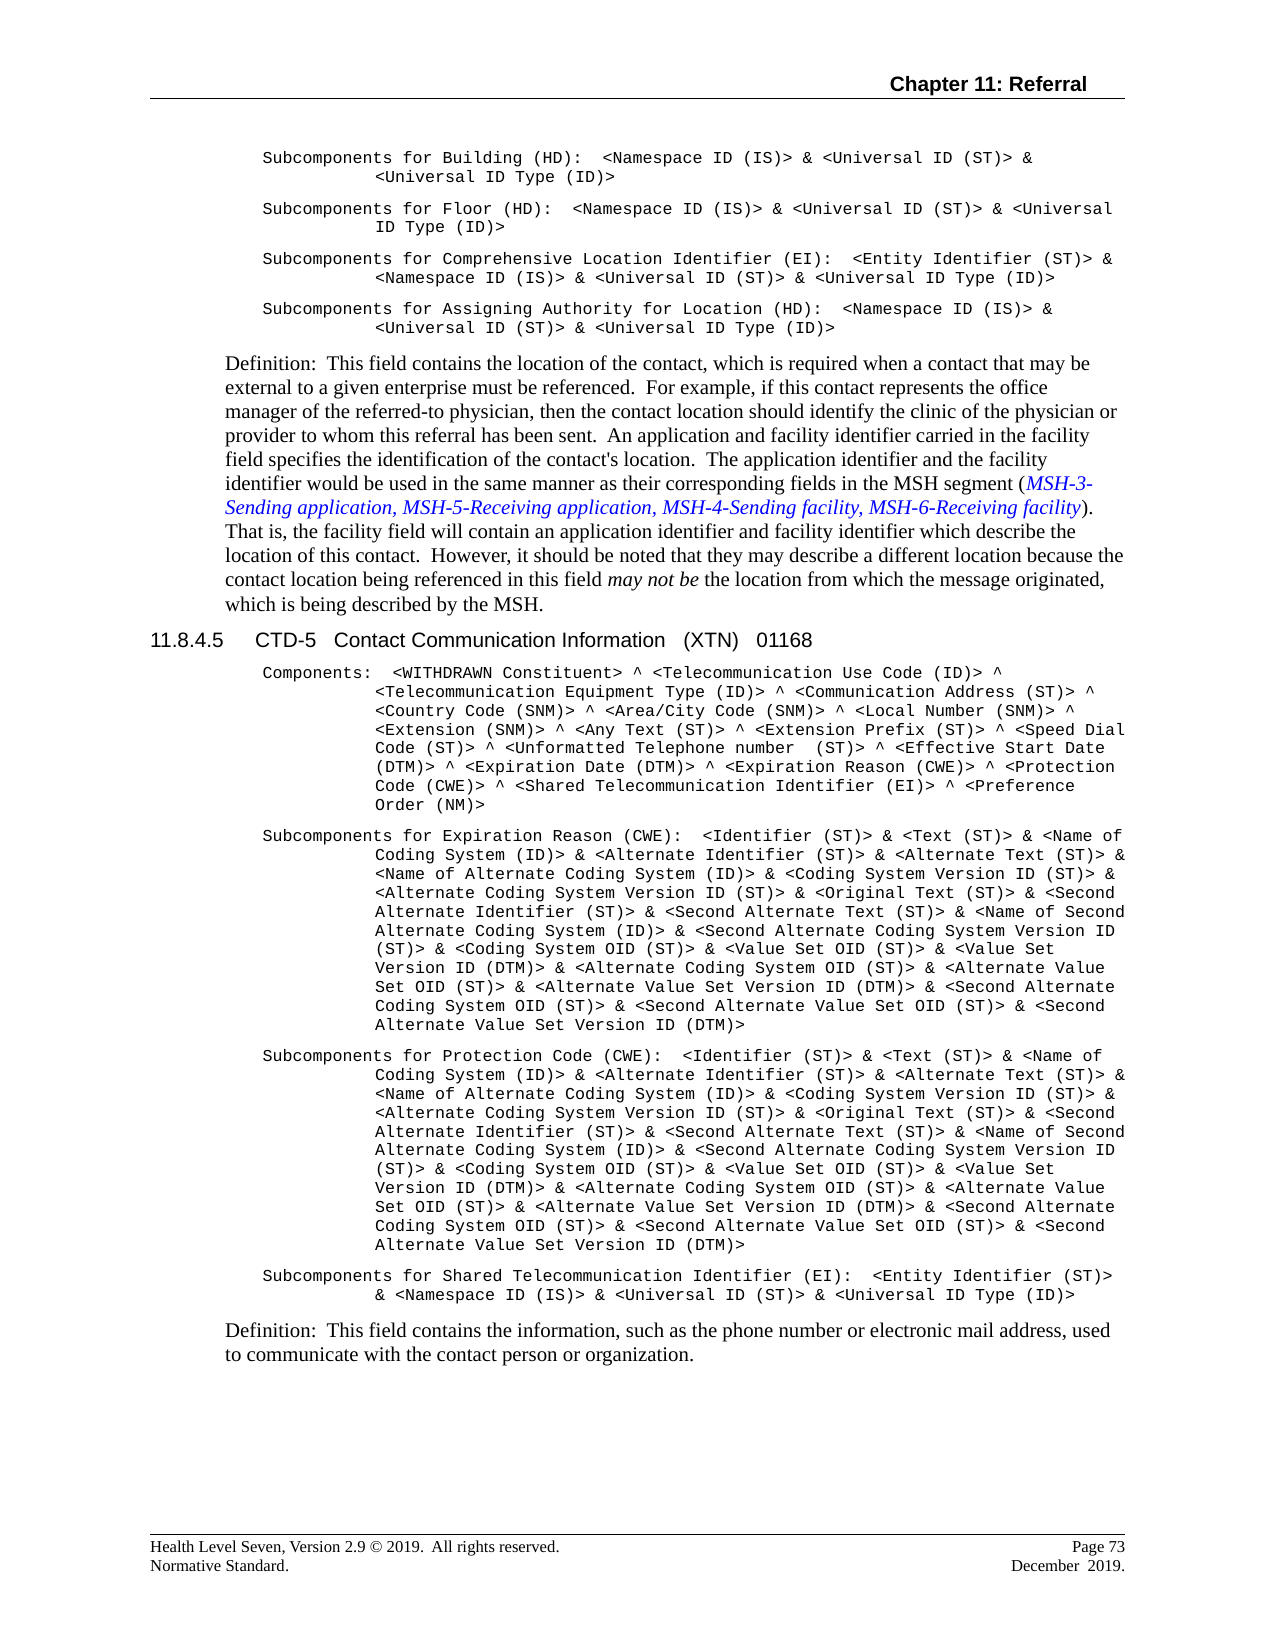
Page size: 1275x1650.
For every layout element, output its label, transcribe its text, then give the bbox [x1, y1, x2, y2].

text Subcomponents for Comprehensive Location Identifier (EI): <Entity Identifier (ST)> & <Namespace ID (IS)> & <Universal ID (ST)> & <Universal ID Type (ID)> [262, 250, 1125, 288]
text Subcomponents for Building (HD): <Namespace ID (IS)> & <Universal ID (ST)> & <Universal ID Type (ID)> [262, 150, 1125, 188]
text Subcomponents for Expiration Reason (CWE): <Identifier (ST)> & <Text (ST)> & <Name of Coding System (ID)> & <Alternate Identifier (ST)> & <Alternate Text (ST)> & <Name of Alternate Coding System (ID)> & <Coding System Version ID (ST)> & <Alternate Coding System Version ID (ST)> & <Original Text (ST)> & <Second Alternate Identifier (ST)> & <Second Alternate Text (ST)> & <Name of Second Alternate Coding System (ID)> & <Second Alternate Coding System Version ID (ST)> & <Coding System OID (ST)> & <Value Set OID (ST)> & <Value Set Version ID (DTM)> & <Alternate Coding System OID (ST)> & <Alternate Value Set OID (ST)> & <Alternate Value Set Version ID (DTM)> & <Second Alternate Coding System OID (ST)> & <Second Alternate Value Set OID (ST)> & <Second Alternate Value Set Version ID (DTM)> [262, 828, 1125, 1035]
text Components: <WITHDRAWN Constituent> ^ <Telecommunication Use Code (ID)> ^ <Telecommunication Equipment Type (ID)> ^ <Communication Address (ST)> ^ <Country Code (SNM)> ^ <Area/City Code (SNM)> ^ <Local Number (SNM)> ^ <Extension (SNM)> ^ <Any Text (ST)> ^ <Extension Prefix (ST)> ^ <Speed Dial Code (ST)> ^ <Unformatted Telephone number (ST)> ^ <Effective Start Date (DTM)> ^ <Expiration Date (DTM)> ^ <Expiration Reason (CWE)> ^ <Protection Code (CWE)> ^ <Shared Telecommunication Identifier (EI)> ^ <Preference Order (NM)> [262, 664, 1125, 815]
subtitle CTD-5 Contact Communication Information (XTN) 01168 [150, 628, 1125, 652]
text Definition: This field contains the location of the contact, which is required when a contact that may be external to a given enterprise must be referenced. For example, if this contact represents the office manager of the referred-to physician, then the contact location should identify the clinic of the physician or provider to whom this referral has been sent. An application and facility identifier carried in the facility field specifies the identification of the contact's location. The application identifier and the facility identifier would be used in the same manner as their corresponding fields in the MSH segment (MSH-3-Sending application, MSH-5-Receiving application, MSH-4-Sending facility, MSH-6-Receiving facility). That is, the facility field will contain an application identifier and facility identifier which describe the location of this contact. However, it should be noted that they may describe a different location because the contact location being referenced in this field may not be the location from which the message originated, which is being described by the MSH. [225, 351, 1125, 616]
text Definition: This field contains the information, such as the phone number or electronic mail address, used to communicate with the contact person or organization. [225, 1318, 1125, 1366]
text Subcomponents for Protection Code (CWE): <Identifier (ST)> & <Text (ST)> & <Name of Coding System (ID)> & <Alternate Identifier (ST)> & <Alternate Text (ST)> & <Name of Alternate Coding System (ID)> & <Coding System Version ID (ST)> & <Alternate Coding System Version ID (ST)> & <Original Text (ST)> & <Second Alternate Identifier (ST)> & <Second Alternate Text (ST)> & <Name of Second Alternate Coding System (ID)> & <Second Alternate Coding System Version ID (ST)> & <Coding System OID (ST)> & <Value Set OID (ST)> & <Value Set Version ID (DTM)> & <Alternate Coding System OID (ST)> & <Alternate Value Set OID (ST)> & <Alternate Value Set Version ID (DTM)> & <Second Alternate Coding System OID (ST)> & <Second Alternate Value Set OID (ST)> & <Second Alternate Value Set Version ID (DTM)> [262, 1048, 1125, 1255]
text Subcomponents for Floor (HD): <Namespace ID (IS)> & <Universal ID (ST)> & <Universal ID Type (ID)> [262, 200, 1125, 238]
text Subcomponents for Shared Telecommunication Identifier (EI): <Entity Identifier (ST)> & <Namespace ID (IS)> & <Universal ID (ST)> & <Universal ID Type (ID)> [262, 1268, 1125, 1305]
text Subcomponents for Assigning Authority for Location (HD): <Namespace ID (IS)> & <Universal ID (ST)> & <Universal ID Type (ID)> [262, 301, 1125, 338]
